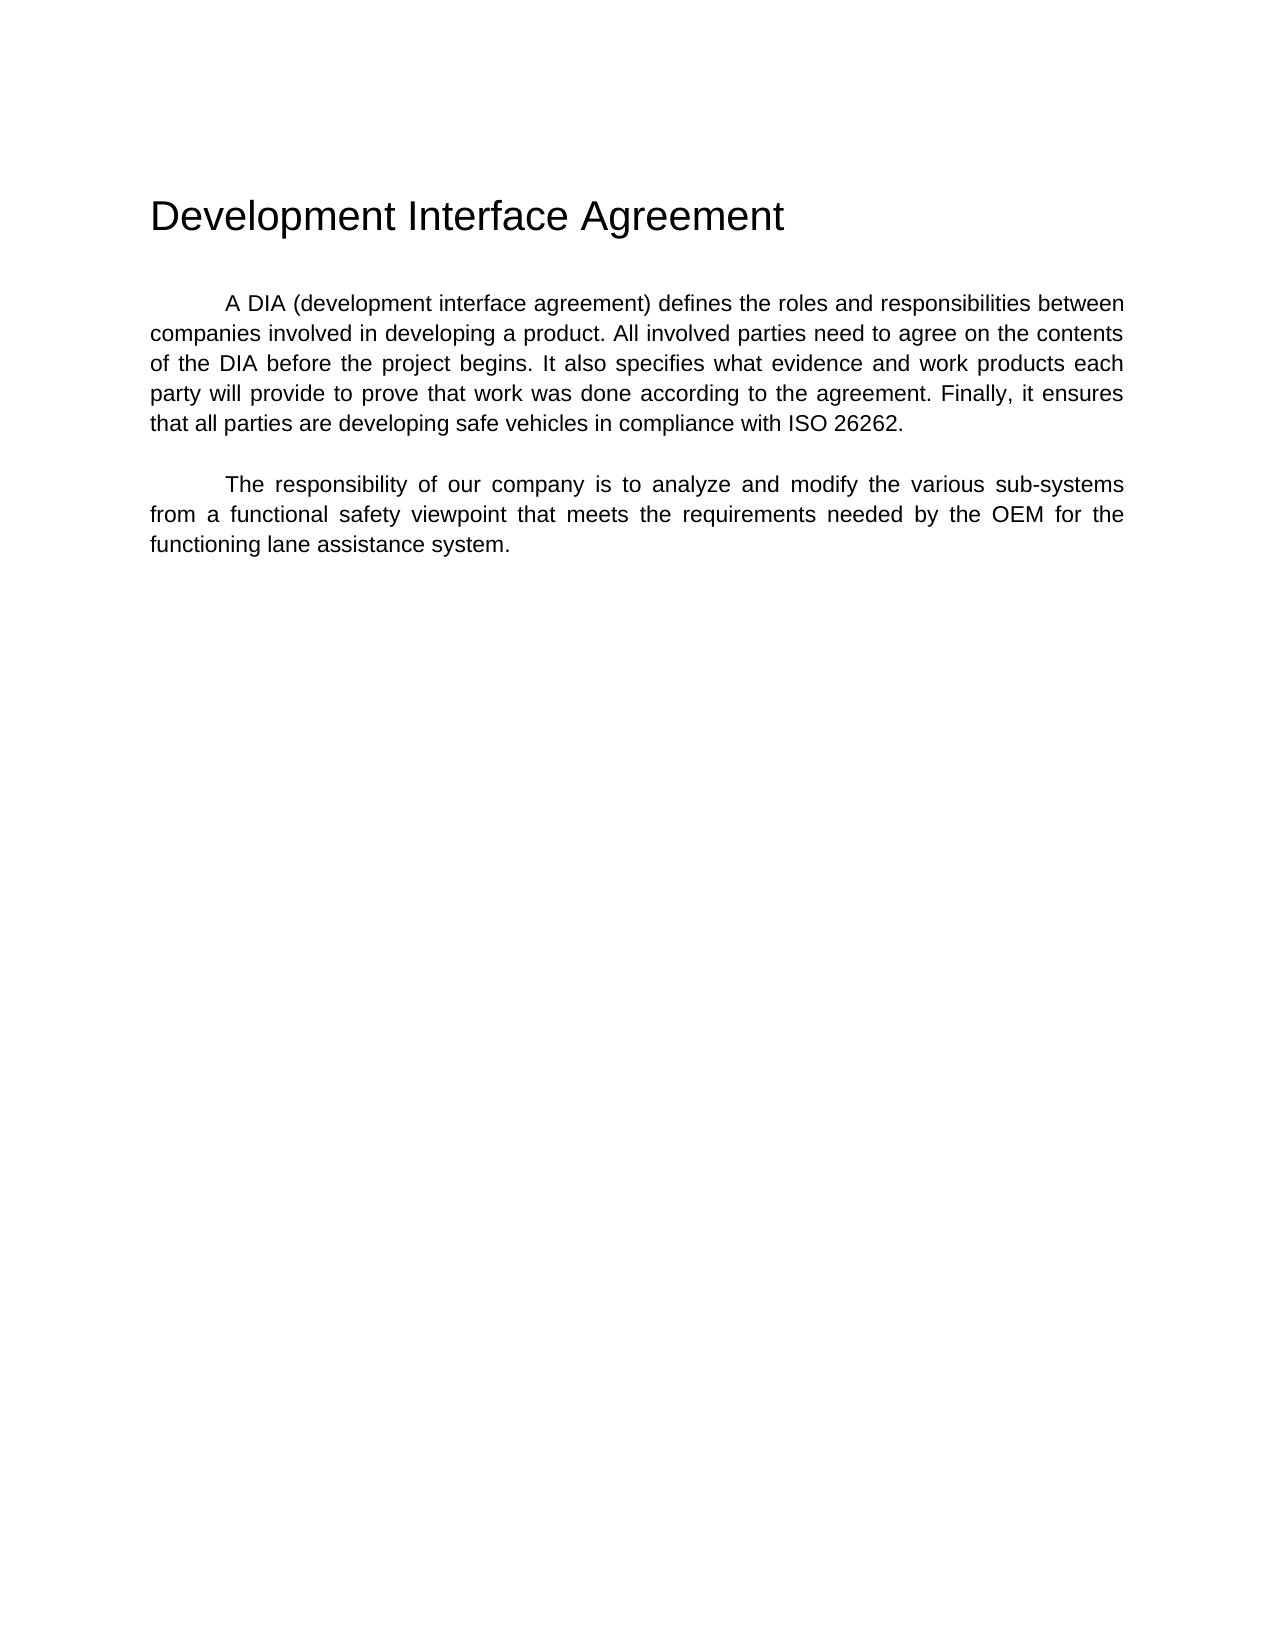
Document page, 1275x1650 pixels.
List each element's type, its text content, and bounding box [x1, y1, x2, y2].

subtitle Development Interface Agreement [150, 192, 1125, 239]
text A DIA (development interface agreement) defines the roles and responsibilities between companies involved in developing a product. All involved parties need to agree on the contents of the DIA before the project begins. It also specifies what evidence and work products each party will provide to prove that work was done according to the agreement. Finally, it ensures that all parties are developing safe vehicles in compliance with ISO 26262. [150, 289, 1125, 437]
text The responsibility of our company is to analyze and modify the various sub-systems from a functional safety viewpoint that meets the requirements needed by the OEM for the functioning lane assistance system. [150, 471, 1125, 557]
